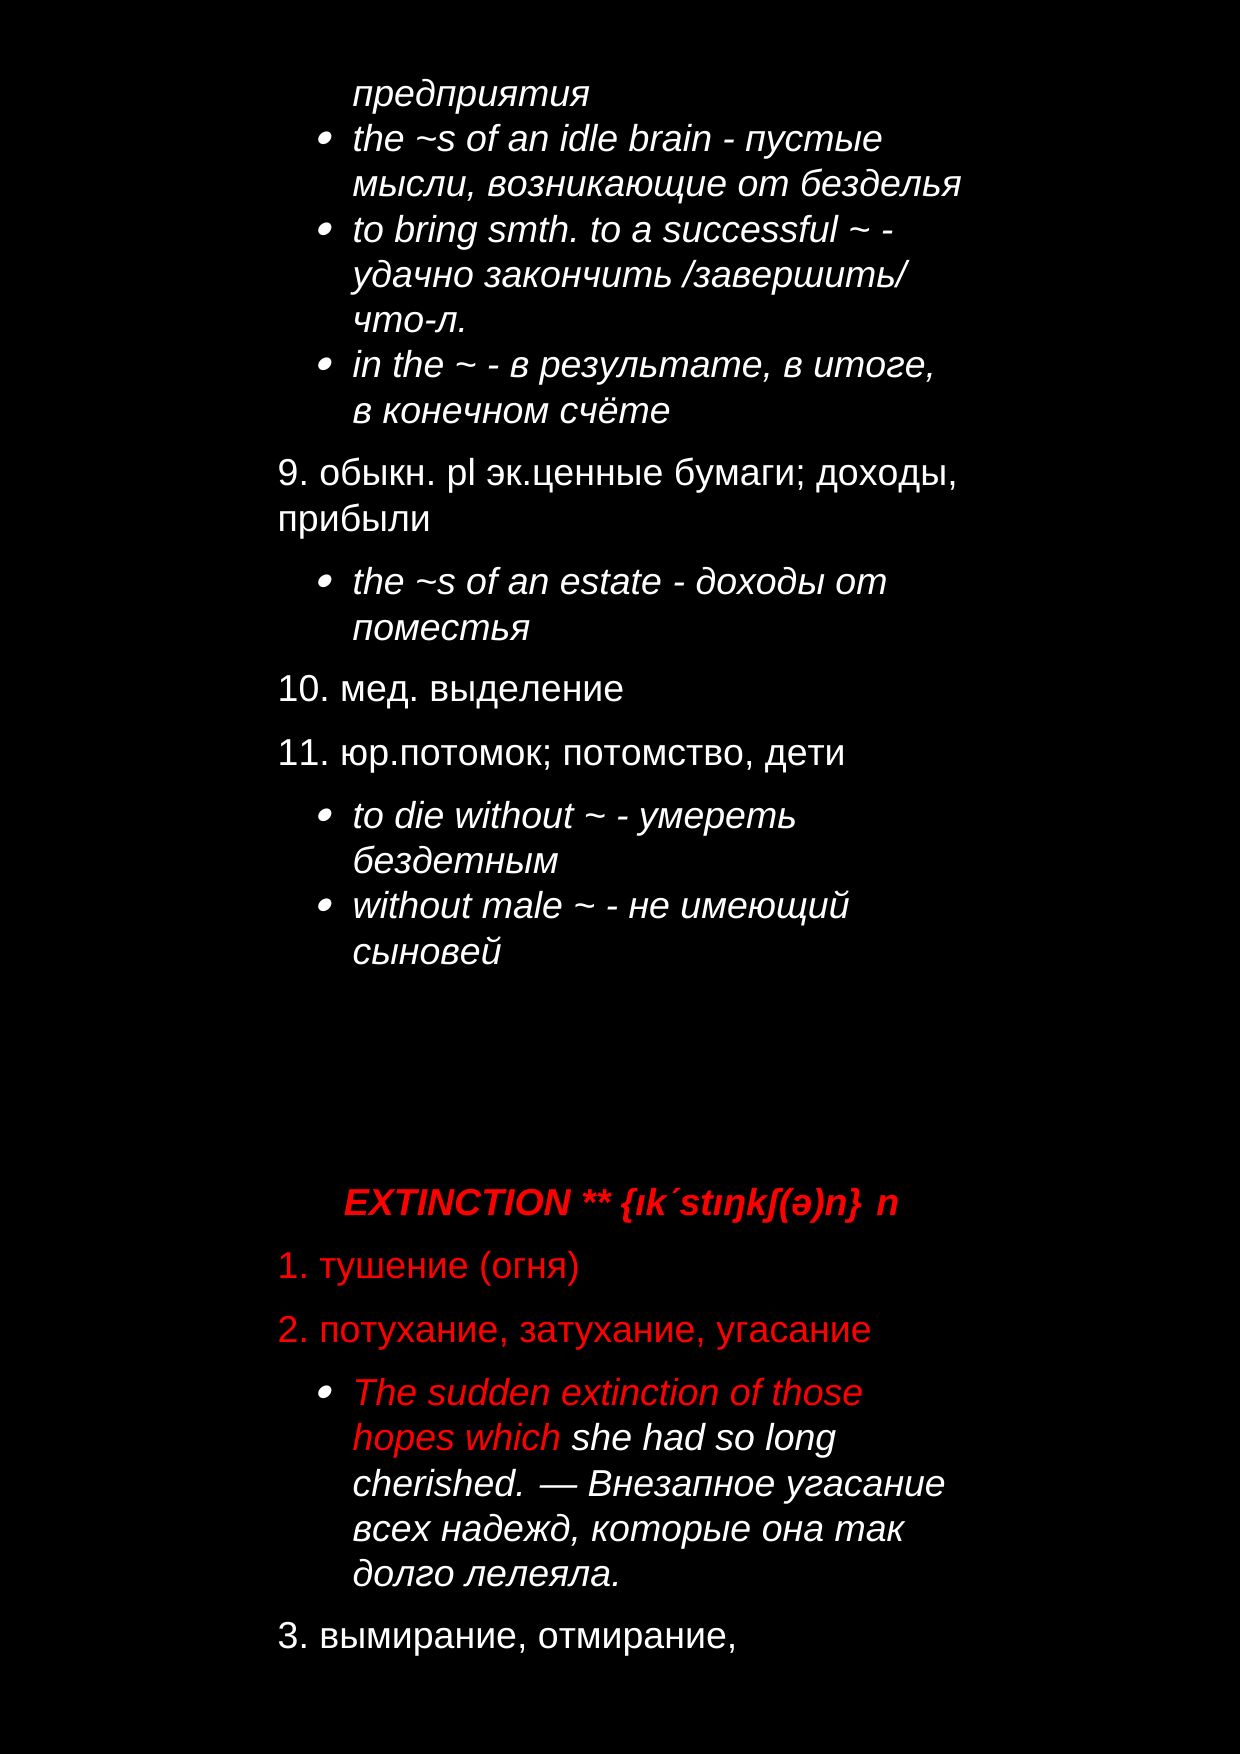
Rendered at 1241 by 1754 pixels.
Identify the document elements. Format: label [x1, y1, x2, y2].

table_header [270, 62, 976, 1665]
